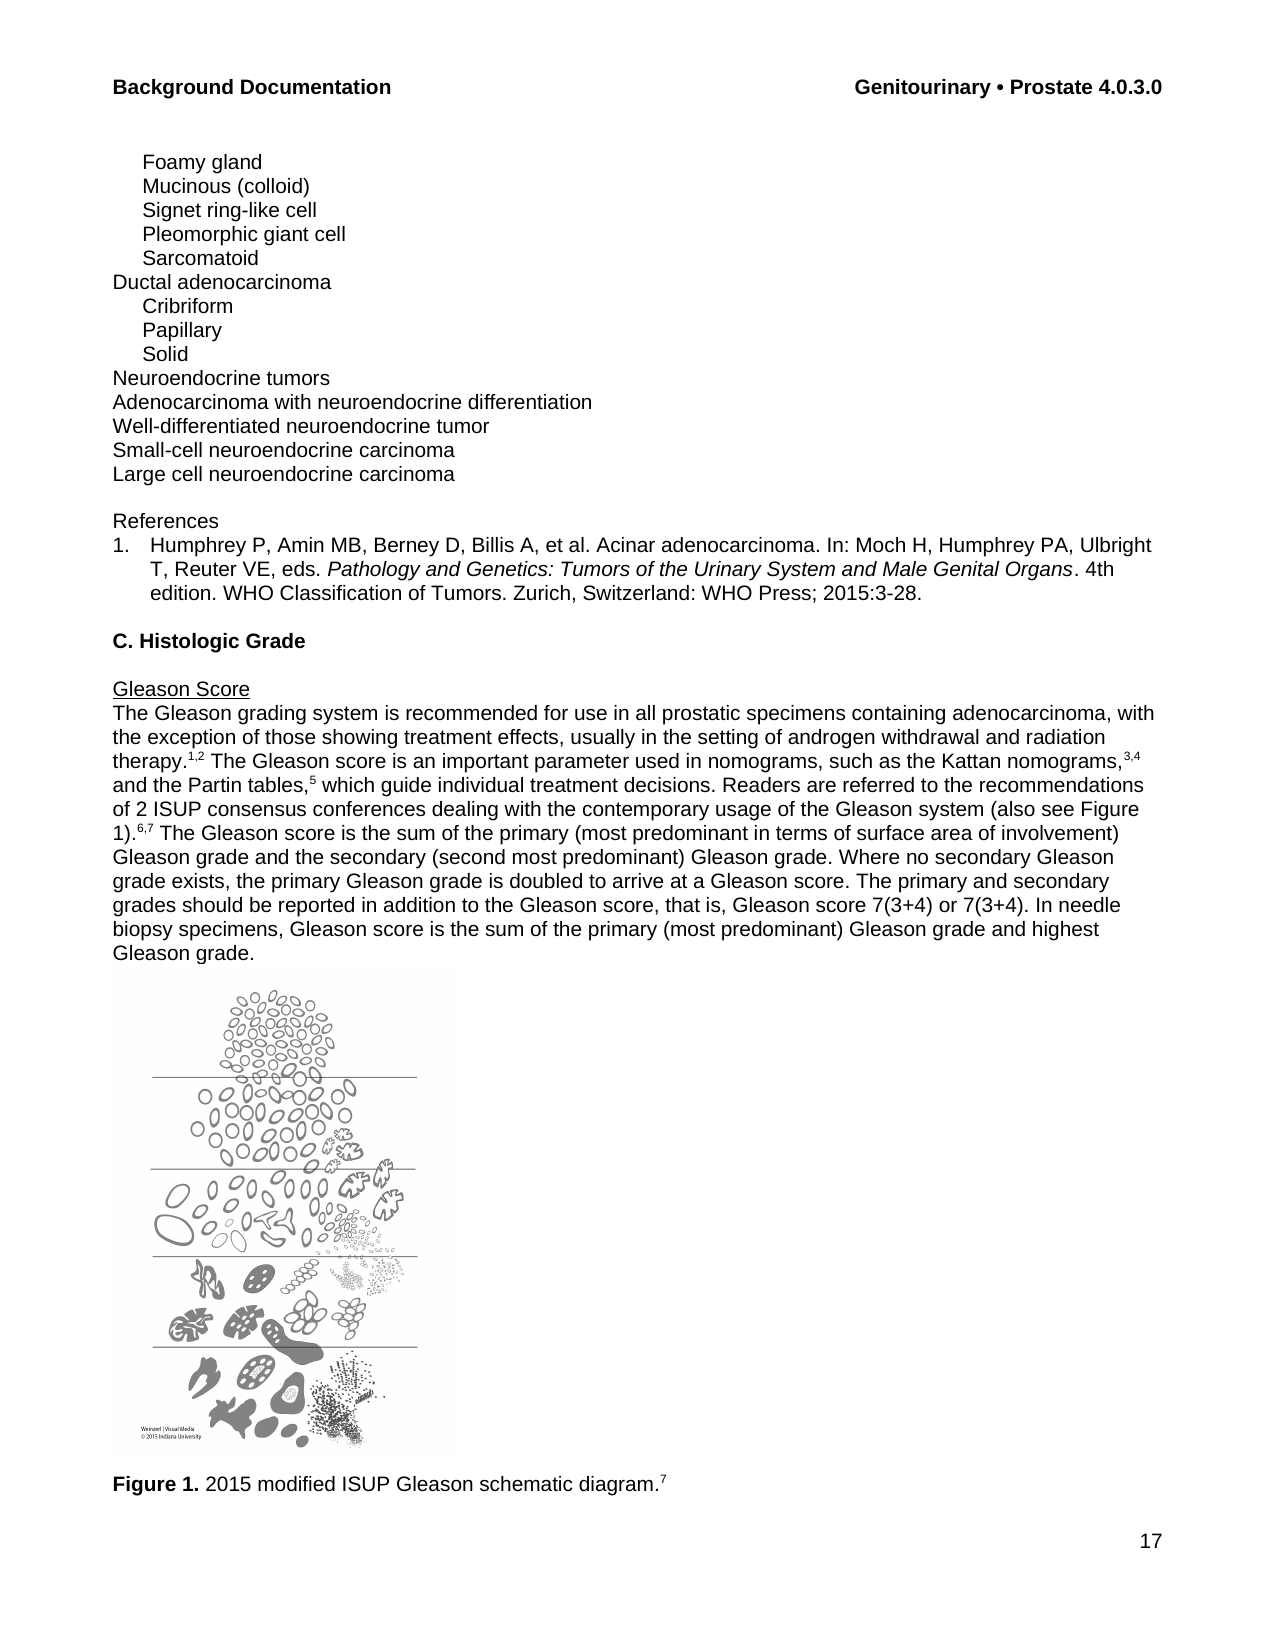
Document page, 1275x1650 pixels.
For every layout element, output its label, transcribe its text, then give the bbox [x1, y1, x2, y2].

text Solid [142, 342, 1162, 366]
text Ductal adenocarcinoma [112, 270, 1162, 294]
text Papillary [142, 318, 1162, 342]
text Adenocarcinoma with neuroendocrine differentiation [112, 389, 1162, 413]
text Large cell neuroendocrine carcinoma [112, 461, 1162, 485]
text Pleomorphic giant cell [142, 222, 1162, 246]
text Figure 1. 2015 modified ISUP Gleason schematic diagram.7 [112, 1472, 1162, 1496]
text Well-differentiated neuroendocrine tumor [112, 413, 1162, 437]
text Small-cell neuroendocrine carcinoma [112, 437, 1162, 461]
text The Gleason grading system is recommended for use in all prostatic specimens containing adenocarcinoma, with the exception of those showing treatment effects, usually in the setting of androgen withdrawal and radiation therapy.1,2 The Gleason score is an important parameter used in nomograms, such as the Kattan nomograms,3,4 and the Partin tables,5 which guide individual treatment decisions. Readers are referred to the recommendations of 2 ISUP consensus conferences dealing with the contemporary usage of the Gleason system (also see Figure 1).6,7 The Gleason score is the sum of the primary (most predominant in terms of surface area of involvement) Gleason grade and the secondary (second most predominant) Gleason grade. Where no secondary Gleason grade exists, the primary Gleason grade is doubled to arrive at a Gleason score. The primary and secondary grades should be reported in addition to the Gleason score, that is, Gleason score 7(3+4) or 7(3+4). In needle biopsy specimens, Gleason score is the sum of the primary (most predominant) Gleason grade and highest Gleason grade. [112, 701, 1162, 964]
text 1. Humphrey P, Amin MB, Berney D, Billis A, et al. Acinar adenocarcinoma. In: Moch H, Humphrey PA, Ulbright T, Reuter VE, eds. Pathology and Genetics: Tumors of the Urinary System and Male Genital Organs. 4th edition. WHO Classification of Tumors. Zurich, Switzerland: WHO Press; 2015:3-28. [112, 533, 1162, 605]
text References [112, 509, 1162, 533]
text Neuroendocrine tumors [112, 366, 1162, 389]
subtitle Gleason Score [112, 677, 1162, 701]
text Mucinous (colloid) [142, 174, 1162, 198]
text Foamy gland [142, 150, 1162, 174]
text Cribriform [142, 294, 1162, 318]
subtitle C. Histologic Grade [112, 629, 1162, 653]
text Sarcomatoid [142, 246, 1162, 270]
text Signet ring-like cell [142, 198, 1162, 222]
picture [112, 964, 457, 1460]
